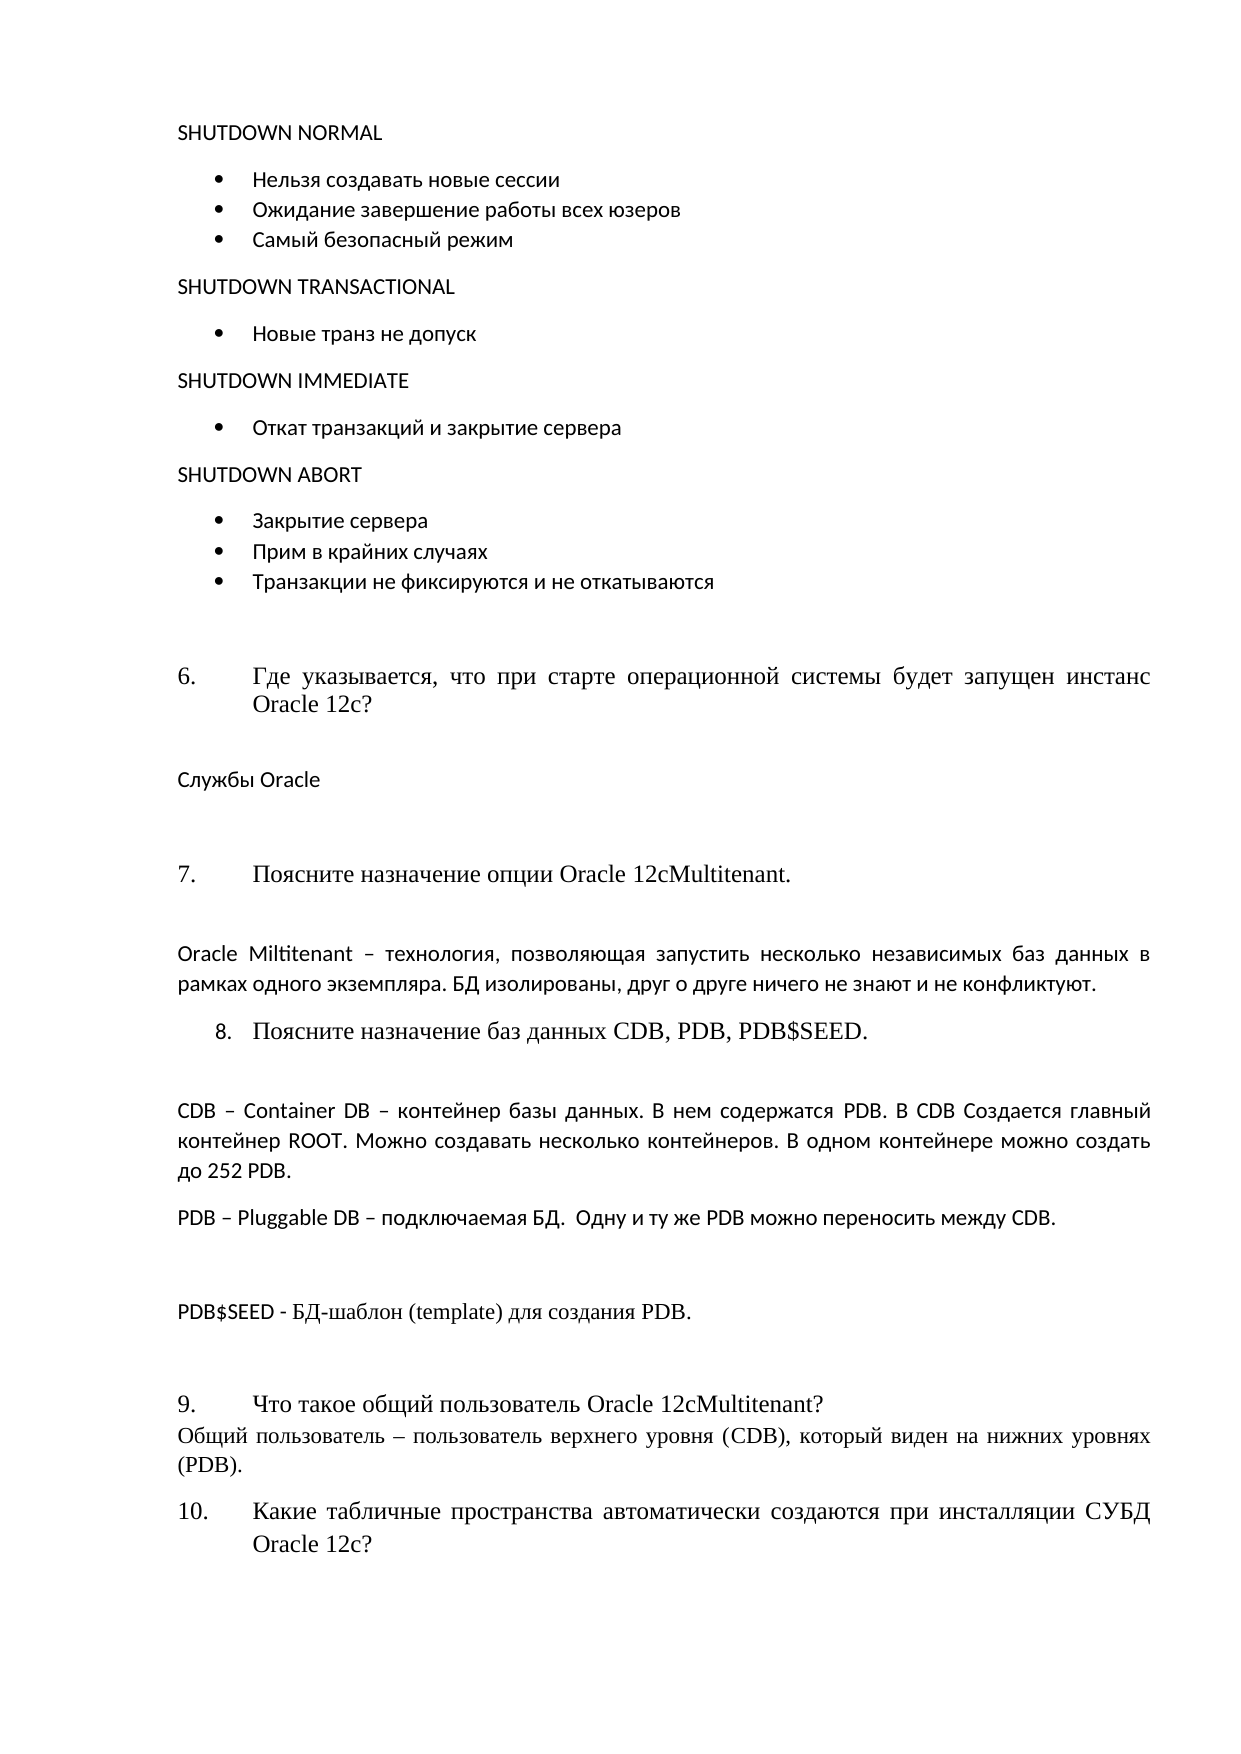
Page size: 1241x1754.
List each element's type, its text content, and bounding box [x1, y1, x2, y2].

text Oracle Miltitenant – технология, позволяющая запустить несколько независимых баз данных в рамках одного экземпляра. БД изолированы, друг о друге ничего не знают и не конфликтуют. [177, 939, 1152, 997]
list Нельзя создавать новые сессии [215, 165, 1152, 193]
list Прим в крайних случаях [215, 537, 1152, 565]
list Самый безопасный режим [215, 225, 1152, 253]
list Какие табличные пространства автоматически создаются при инсталляции СУБД Oracle 12c? [177, 1496, 1152, 1557]
list Поясните назначение баз данных CDB, PDB, PDB$SEED. [215, 1016, 1152, 1045]
text SHUTDOWN ABORT [177, 460, 1152, 488]
text PDB$SEED - БД-шаблон (template) для создания PDB. [177, 1297, 1152, 1325]
list Транзакции не фиксируются и не откатываются [215, 567, 1152, 595]
list Новые транз не допуск [215, 319, 1152, 347]
text SHUTDOWN IMMEDIATE [177, 366, 1152, 394]
text SHUTDOWN NORMAL [177, 118, 1152, 146]
list Где указывается, что при старте операционной системы будет запущен инстанс Oracle 12c? [177, 661, 1152, 718]
list Ожидание завершение работы всех юзеров [215, 195, 1152, 223]
text Общий пользователь – пользователь верхнего уровня (CDB), который виден на нижних уровнях (PDB). [177, 1422, 1152, 1477]
text Службы Oracle [177, 765, 1152, 793]
text PDB – Pluggable DB – подключаемая БД. Одну и ту же PDB можно переносить между CDB. [177, 1203, 1152, 1231]
list Что такое общий пользователь Oracle 12cMultitenant? [177, 1389, 1152, 1418]
text CDB – Container DB – контейнер базы данных. В нем содержатся PDB. В CDB Создается главный контейнер ROOT. Можно создавать несколько контейнеров. В одном контейнере можно создать до 252 PDB. [177, 1096, 1152, 1184]
text SHUTDOWN TRANSACTIONAL [177, 272, 1152, 300]
list Поясните назначение опции Oracle 12cMultitenant. [177, 859, 1152, 888]
list Закрытие сервера [215, 507, 1152, 535]
list Откат транзакций и закрытие сервера [215, 413, 1152, 441]
